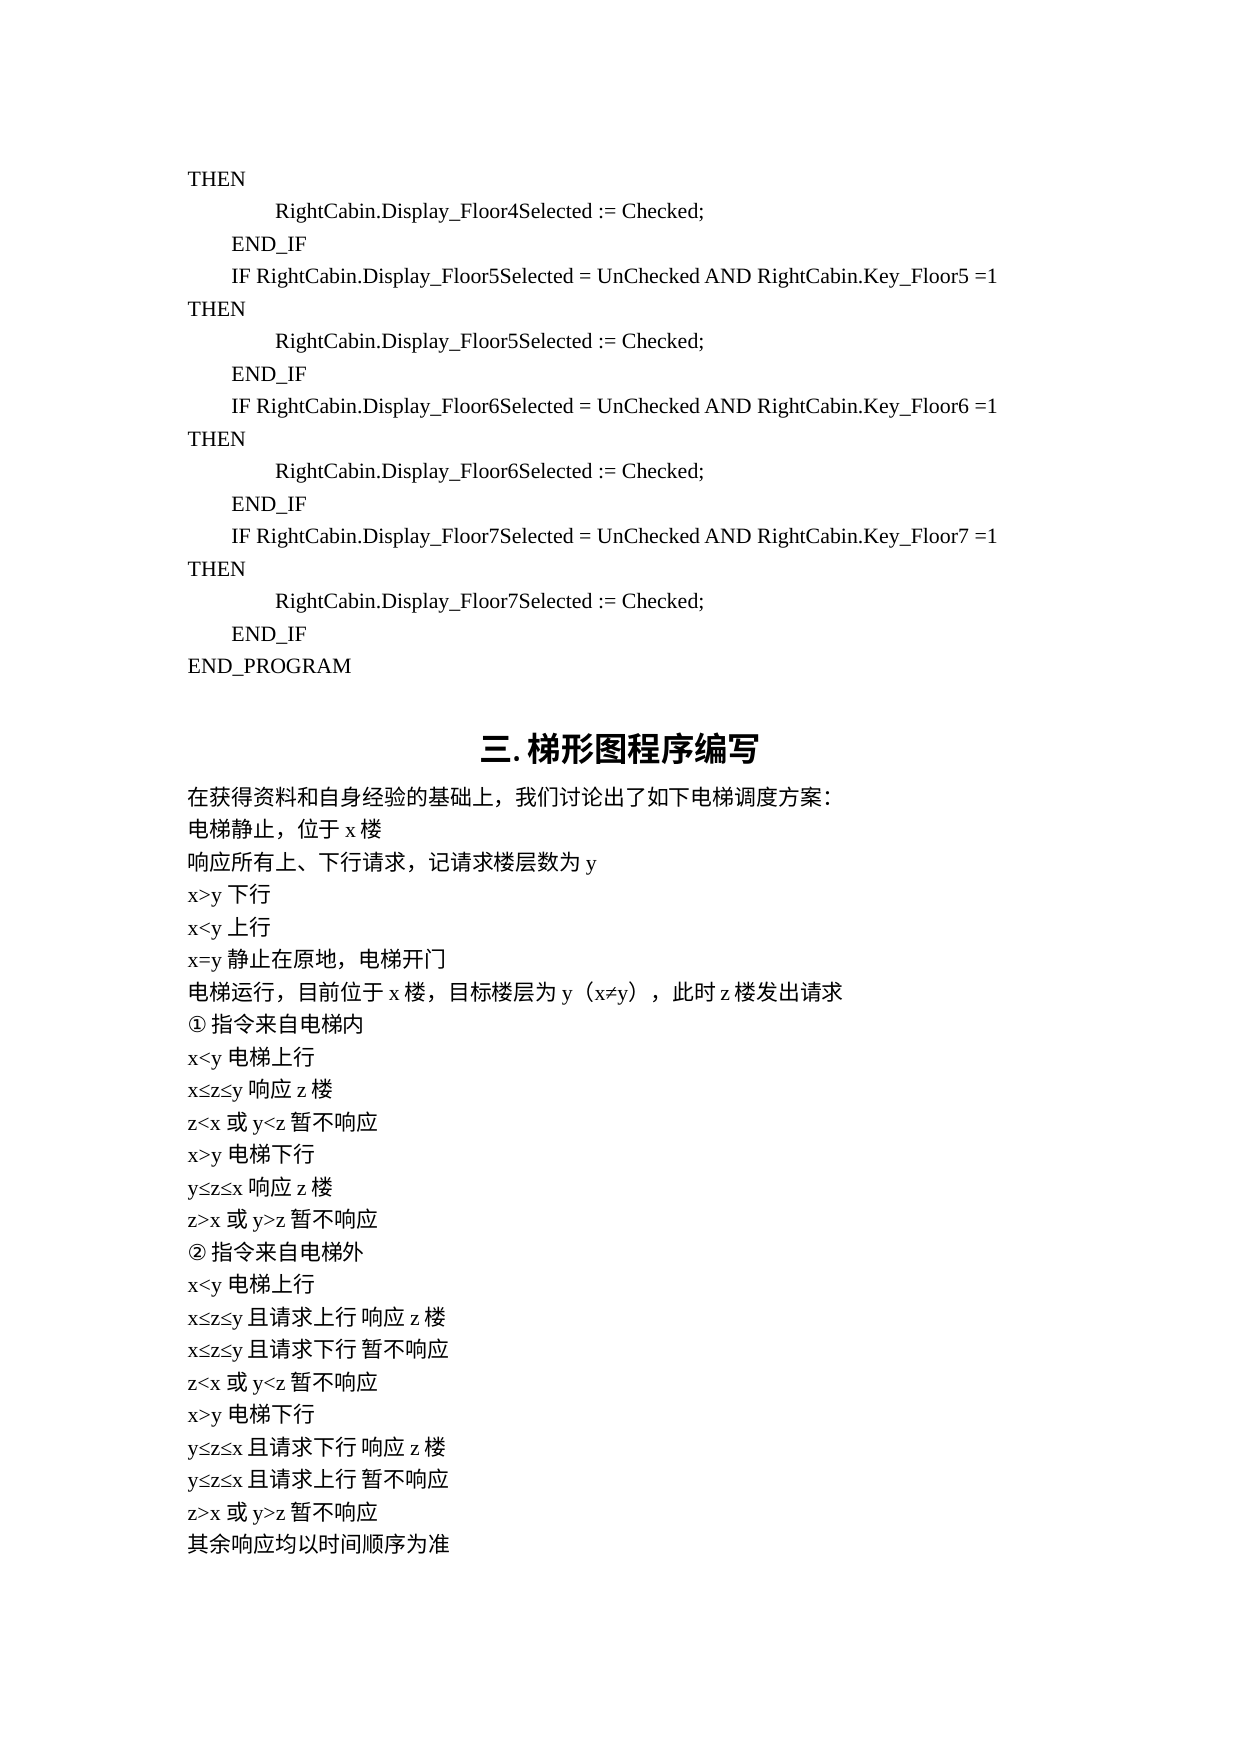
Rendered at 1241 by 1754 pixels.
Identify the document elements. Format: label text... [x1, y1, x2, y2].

text IF RightCabin.Display_Floor7Selected = UnChecked AND RightCabin.Key_Floor7 =1 THEN [187, 519, 1053, 584]
text z<x 或y<z 暂不响应 [187, 1104, 1053, 1137]
text 其余响应均以时间顺序为准 [187, 1527, 1053, 1559]
text END_PROGRAM [187, 649, 1053, 682]
text x>y 电梯下行 [187, 1397, 1053, 1429]
text RightCabin.Display_Floor4Selected := Checked; [187, 194, 1053, 227]
text x<y 电梯上行 [187, 1267, 1053, 1299]
text END_IF [187, 357, 1053, 389]
text 电梯运行，目前位于x楼，目标楼层为y（x≠y），此时z楼发出请求 [187, 974, 1053, 1007]
text x≤z≤y且请求上行 响应z楼 [187, 1299, 1053, 1332]
text 响应所有上、下行请求，记请求楼层数为y [187, 844, 1053, 877]
text 在获得资料和自身经验的基础上，我们讨论出了如下电梯调度方案： [187, 779, 1053, 812]
text x≤z≤y 响应z楼 [187, 1072, 1053, 1104]
text x<y 上行 [187, 909, 1053, 942]
text x>y 电梯下行 [187, 1137, 1053, 1169]
text x>y 下行 [187, 877, 1053, 909]
text RightCabin.Display_Floor5Selected := Checked; [187, 324, 1053, 357]
text z>x 或y>z 暂不响应 [187, 1202, 1053, 1234]
text y≤z≤x且请求下行 响应z楼 [187, 1429, 1053, 1462]
text END_IF [187, 227, 1053, 259]
text z>x 或y>z 暂不响应 [187, 1494, 1053, 1527]
text RightCabin.Display_Floor7Selected := Checked; [187, 584, 1053, 617]
text END_IF [187, 617, 1053, 649]
text z<x 或y<z 暂不响应 [187, 1364, 1053, 1397]
text ①指令来自电梯内 [187, 1007, 1053, 1039]
text 电梯静止，位于x楼 [187, 812, 1053, 844]
text 三. 梯形图程序编写 [187, 714, 1053, 779]
text IF RightCabin.Display_Floor6Selected = UnChecked AND RightCabin.Key_Floor6 =1 THEN [187, 389, 1053, 454]
text RightCabin.Display_Floor6Selected := Checked; [187, 454, 1053, 487]
text x≤z≤y且请求下行 暂不响应 [187, 1332, 1053, 1364]
text ②指令来自电梯外 [187, 1234, 1053, 1267]
text x=y 静止在原地，电梯开门 [187, 942, 1053, 974]
text END_IF [187, 487, 1053, 519]
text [187, 162, 1053, 194]
text y≤z≤x且请求上行 暂不响应 [187, 1462, 1053, 1494]
text IF RightCabin.Display_Floor5Selected = UnChecked AND RightCabin.Key_Floor5 =1 THEN [187, 259, 1053, 324]
text y≤z≤x 响应z楼 [187, 1169, 1053, 1202]
text x<y 电梯上行 [187, 1039, 1053, 1072]
